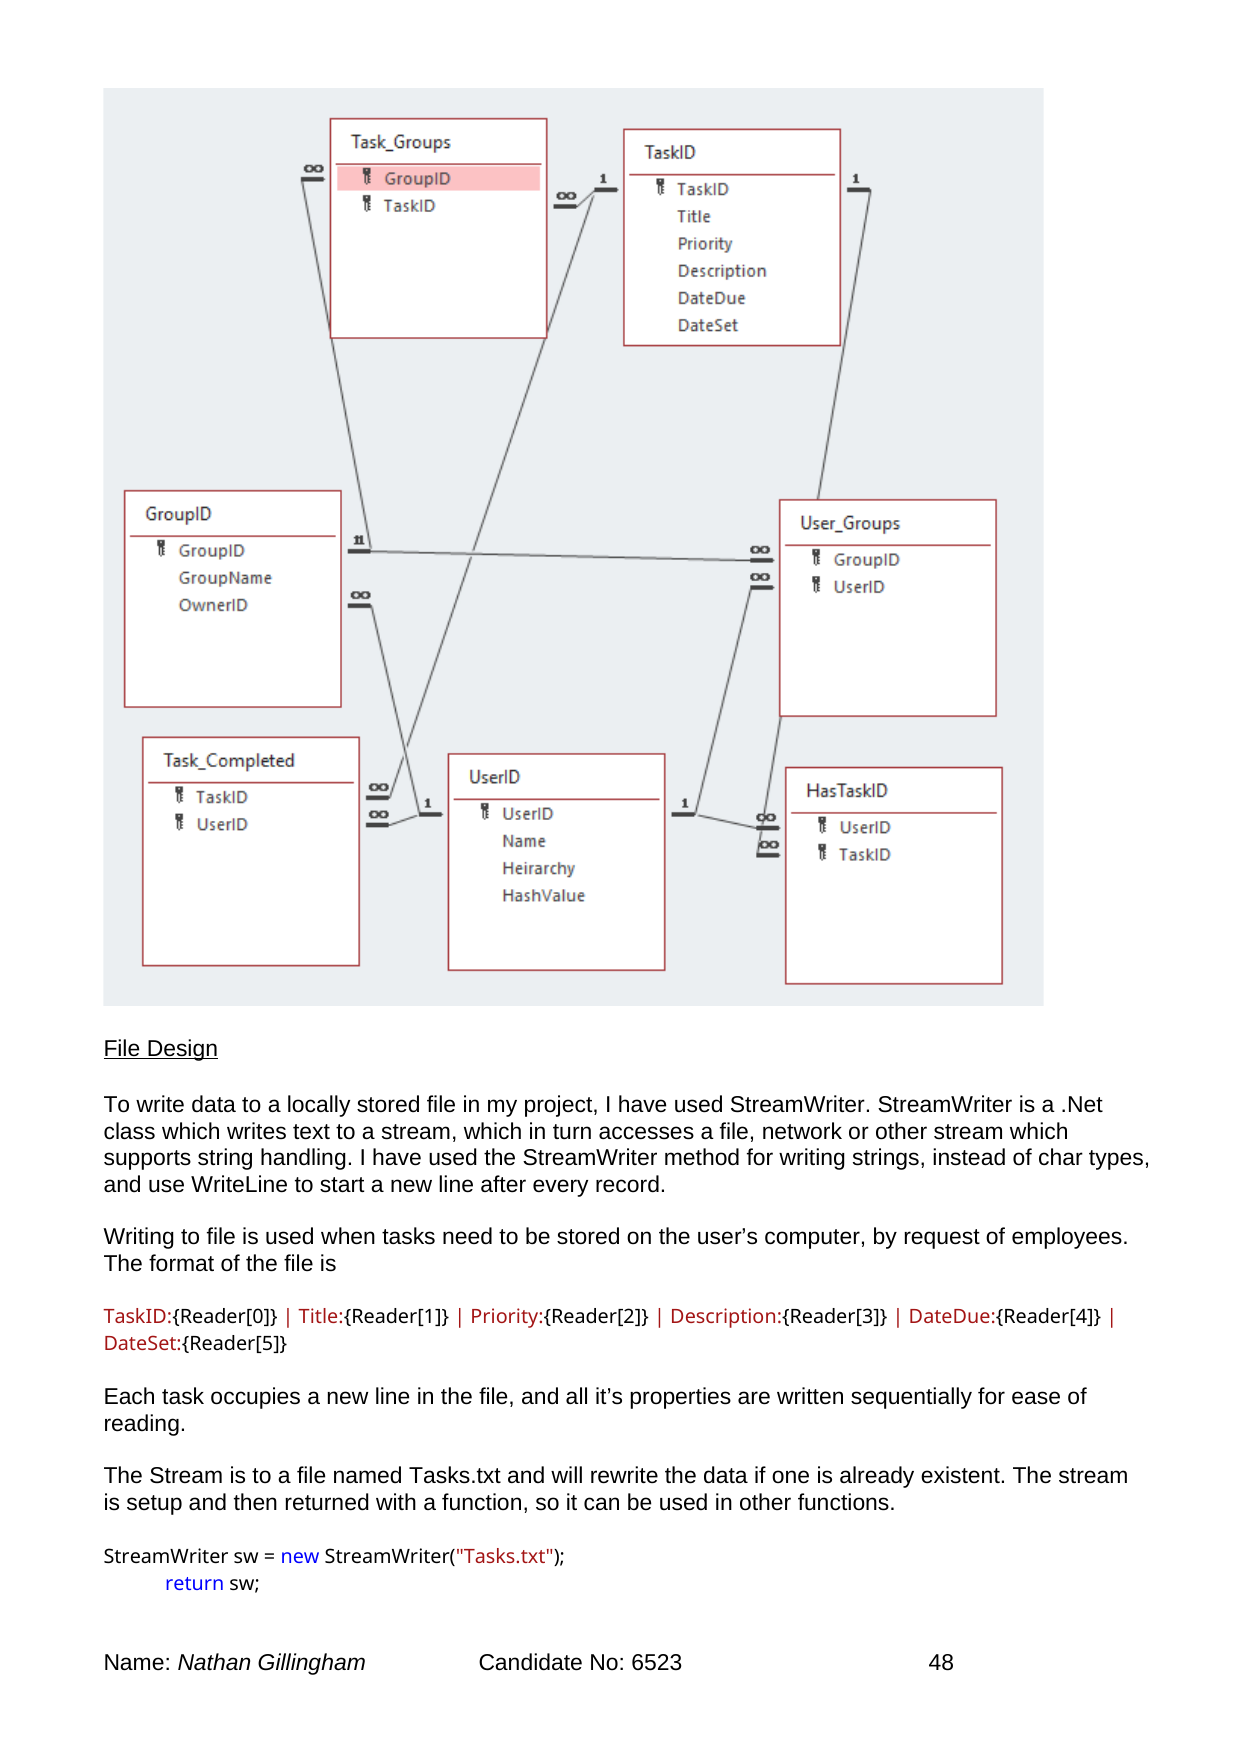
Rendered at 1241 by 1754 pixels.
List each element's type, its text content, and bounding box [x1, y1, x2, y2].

text Each task occupies a new line in the file, and all it’s properties are written sequentially for ease of reading. [103, 1383, 1151, 1436]
text Writing to file is used when tasks need to be stored on the user’s computer, by request of employees. The format of the file is [103, 1223, 1151, 1276]
text StreamWriter sw = new StreamWriter("Tasks.txt"); [103, 1542, 1151, 1569]
text File Design [103, 1035, 1151, 1061]
text TaskID:{Reader[0]} | Title:{Reader[1]} | Priority:{Reader[2]} | Description:{Reader[3]} | DateDue:{Reader[4]} | DateSet:{Reader[5]} [103, 1302, 1151, 1356]
text To write data to a locally stored file in my project, I have used StreamWriter. StreamWriter is a .Net class which writes text to a stream, which in turn accesses a file, network or other stream which supports string handling. I have used the StreamWriter method for writing strings, instead of char types, and use WriteLine to start a new line after every record. [103, 1091, 1151, 1197]
text return sw; [103, 1569, 1151, 1596]
text The Stream is to a file named Tasks.txt and will rewrite the data if one is already existent. The stream is setup and then returned with a function, so it can be used in other functions. [103, 1462, 1151, 1515]
picture [103, 88, 1044, 1006]
